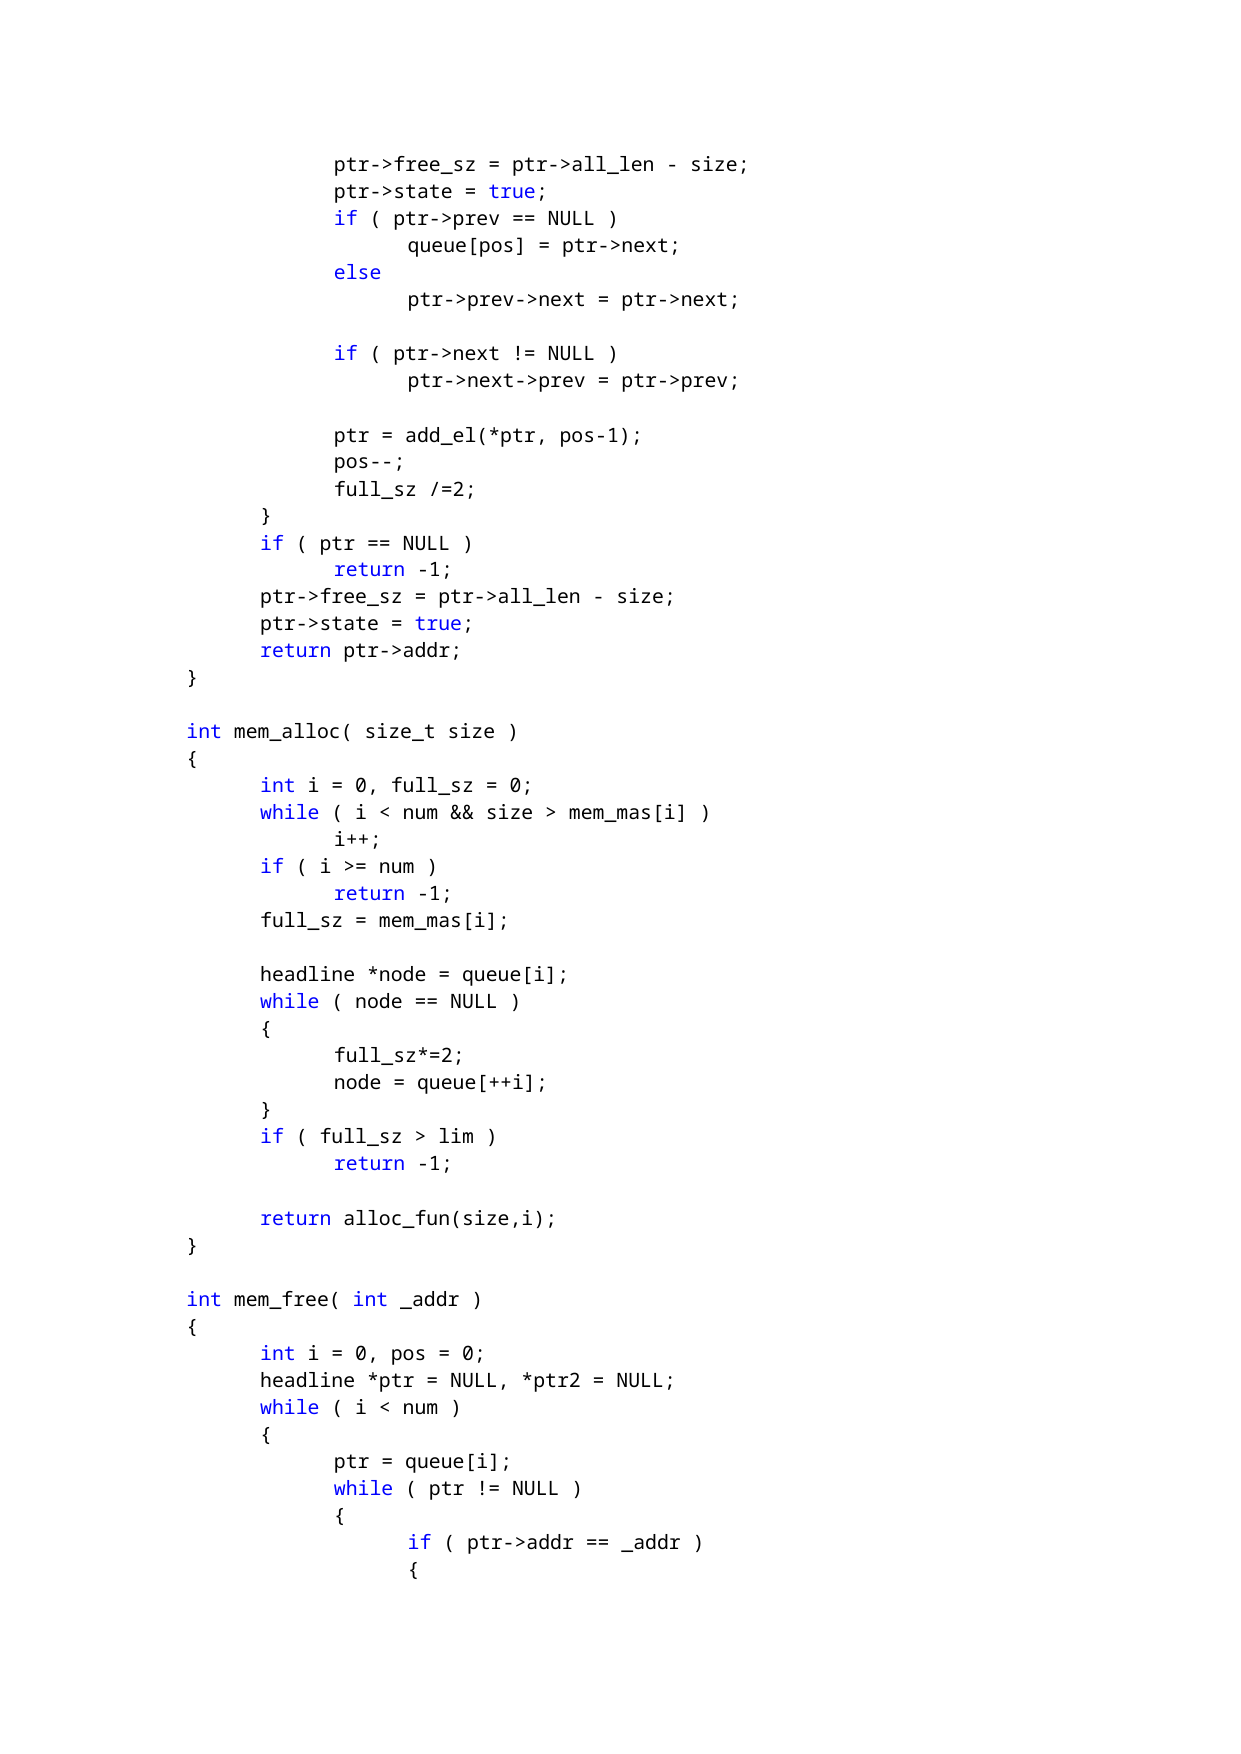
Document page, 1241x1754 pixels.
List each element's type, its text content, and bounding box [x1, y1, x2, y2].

text int i = 0, full_sz = 0; [112, 772, 1128, 798]
text while ( i < num ) [112, 1393, 1128, 1420]
text while ( ptr != NULL ) [112, 1474, 1128, 1501]
text ptr->prev->next = ptr->next; [112, 285, 1128, 312]
text ptr->free_sz = ptr->all_len - size; [112, 583, 1128, 610]
text while ( i < num && size > mem_mas[i] ) [112, 798, 1128, 826]
text return -1; [112, 1149, 1128, 1176]
text { [112, 1501, 1128, 1528]
text full_sz = mem_mas[i]; [112, 906, 1128, 933]
text ptr = add_el(*ptr, pos-1); [112, 421, 1128, 448]
text else [112, 258, 1128, 285]
text { [112, 744, 1128, 772]
text } [112, 664, 1128, 691]
text i++; [112, 826, 1128, 852]
text { [112, 1420, 1128, 1447]
text return ptr->addr; [112, 637, 1128, 664]
text int mem_free( int _addr ) [112, 1285, 1128, 1312]
text if ( ptr->addr == _addr ) [112, 1528, 1128, 1555]
text { [112, 1555, 1128, 1582]
text pos--; [112, 448, 1128, 475]
text ptr->next->prev = ptr->prev; [112, 366, 1128, 393]
text if ( i >= num ) [112, 852, 1128, 879]
text ptr = queue[i]; [112, 1447, 1128, 1474]
text int mem_alloc( size_t size ) [112, 718, 1128, 744]
text headline *ptr = NULL, *ptr2 = NULL; [112, 1366, 1128, 1393]
text return alloc_fun(size,i); [112, 1204, 1128, 1231]
text full_sz /=2; [112, 475, 1128, 502]
text while ( node == NULL ) [112, 987, 1128, 1014]
text queue[pos] = ptr->next; [112, 231, 1128, 258]
text return -1; [112, 879, 1128, 906]
text } [112, 1095, 1128, 1122]
text } [112, 1231, 1128, 1258]
text full_sz*=2; [112, 1041, 1128, 1068]
text if ( ptr->prev == NULL ) [112, 204, 1128, 231]
text ptr->state = true; [112, 177, 1128, 204]
text { [112, 1312, 1128, 1339]
text if ( ptr->next != NULL ) [112, 339, 1128, 366]
text ptr->free_sz = ptr->all_len - size; [112, 150, 1128, 177]
text return -1; [112, 556, 1128, 583]
text if ( ptr == NULL ) [112, 529, 1128, 556]
text int i = 0, pos = 0; [112, 1339, 1128, 1366]
text { [112, 1014, 1128, 1041]
text headline *node = queue[i]; [112, 960, 1128, 987]
text ptr->state = true; [112, 610, 1128, 637]
text node = queue[++i]; [112, 1068, 1128, 1095]
text if ( full_sz > lim ) [112, 1122, 1128, 1149]
text } [112, 502, 1128, 529]
